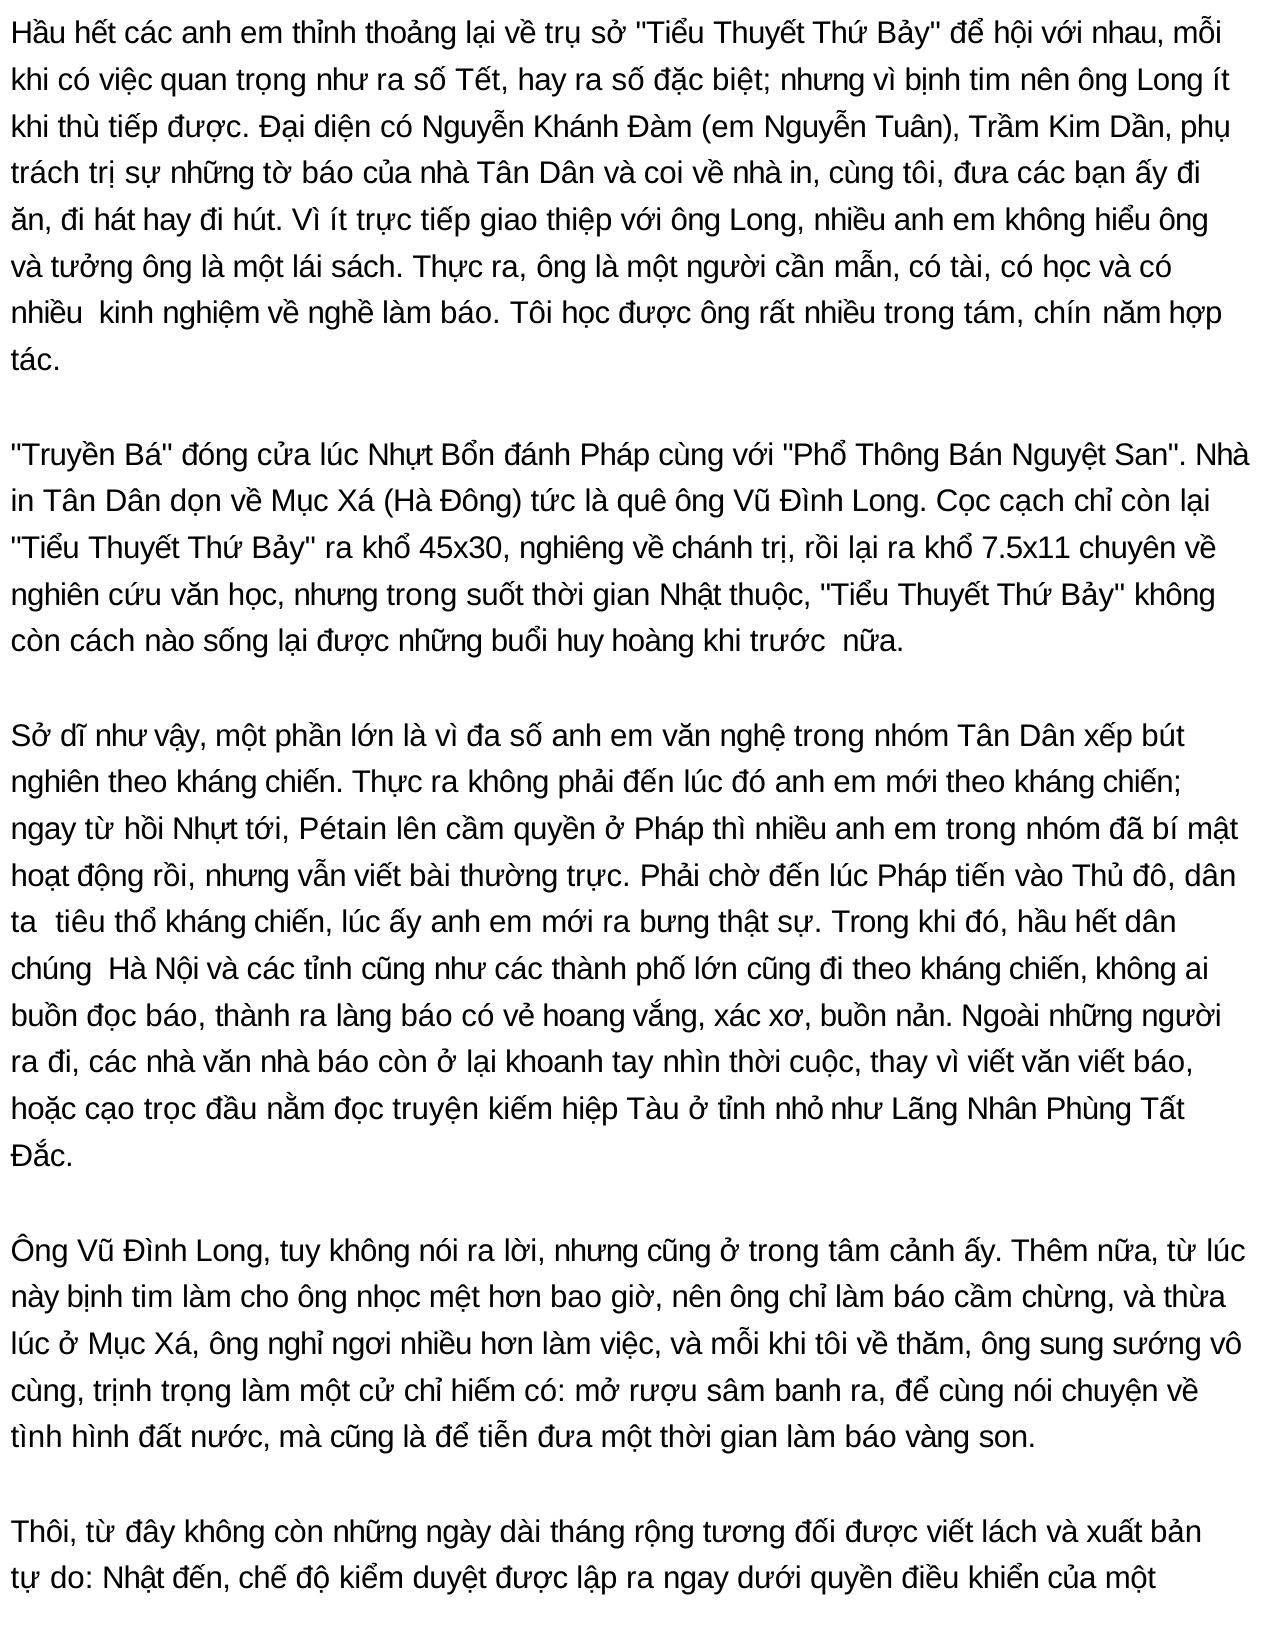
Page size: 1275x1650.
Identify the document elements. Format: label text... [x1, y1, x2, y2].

text Sở dĩ như vậy, một phần lớn là vì đa số anh em văn nghệ trong nhóm Tân Dân xếp bút nghiên theo kháng chiến. Thực ra không phải đến lúc đó anh em mới theo kháng chiến; ngay từ hồi Nhựt tới, Pétain lên cầm quyền ở Pháp thì nhiều anh em trong nhóm đã bí mật hoạt động rồi, nhưng vẫn viết bài thường trực. Phải chờ đến lúc Pháp tiến vào Thủ đô, dân ta tiêu thổ kháng chiến, lúc ấy anh em mới ra bưng thật sự. Trong khi đó, hầu hết dân chúng Hà Nội và các tỉnh cũng như các thành phố lớn cũng đi theo kháng chiến, không ai buồn đọc báo, thành ra làng báo có vẻ hoang vắng, xác xơ, buồn nản. Ngoài những người ra đi, các nhà văn nhà báo còn ở lại khoanh tay nhìn thời cuộc, thay vì viết văn viết báo, hoặc cạo trọc đầu nằm đọc truyện kiếm hiệp Tàu ở tỉnh nhỏ như Lãng Nhân Phùng Tất Đắc. [10, 717, 1251, 1173]
text Hầu hết các anh em thỉnh thoảng lại về trụ sở "Tiểu Thuyết Thứ Bảy" để hội với nhau, mỗi khi có việc quan trọng như ra số Tết, hay ra số đặc biệt; nhưng vì bịnh tim nên ông Long ít khi thù tiếp được. Đại diện có Nguyễn Khánh Đàm (em Nguyễn Tuân), Trầm Kim Dần, phụ trách trị sự những tờ báo của nhà Tân Dân và coi về nhà in, cùng tôi, đưa các bạn ấy đi ăn, đi hát hay đi hút. Vì ít trực tiếp giao thiệp với ông Long, nhiều anh em không hiểu ông và tưởng ông là một lái sách. Thực ra, ông là một người cần mẫn, có tài, có học và có nhiều kinh nghiệm về nghề làm báo. Tôi học được ông rất nhiều trong tám, chín năm hợp tác. [10, 14, 1247, 377]
text "Truyền Bá" đóng cửa lúc Nhựt Bổn đánh Pháp cùng với "Phổ Thông Bán Nguyệt San". Nhà in Tân Dân dọn về Mục Xá (Hà Đông) tức là quê ông Vũ Đình Long. Cọc cạch chỉ còn lại "Tiểu Thuyết Thứ Bảy" ra khổ 45x30, nghiêng về chánh trị, rồi lại ra khổ 7.5x11 chuyên về nghiên cứu văn học, nhưng trong suốt thời gian Nhật thuộc, "Tiểu Thuyết Thứ Bảy" không còn cách nào sống lại được những buổi huy hoàng khi trước nữa. [10, 436, 1252, 658]
text Ông Vũ Đình Long, tuy không nói ra lời, nhưng cũng ở trong tâm cảnh ấy. Thêm nữa, từ lúc này bịnh tim làm cho ông nhọc mệt hơn bao giờ, nên ông chỉ làm báo cầm chừng, và thừa lúc ở Mục Xá, ông nghỉ ngơi nhiều hơn làm việc, và mỗi khi tôi về thăm, ông sung sướng vô cùng, trịnh trọng làm một cử chỉ hiếm có: mở rượu sâm banh ra, để cùng nói chuyện về tình hình đất nước, mà cũng là để tiễn đưa một thời gian làm báo vàng son. [10, 1232, 1256, 1454]
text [10, 1513, 1240, 1595]
